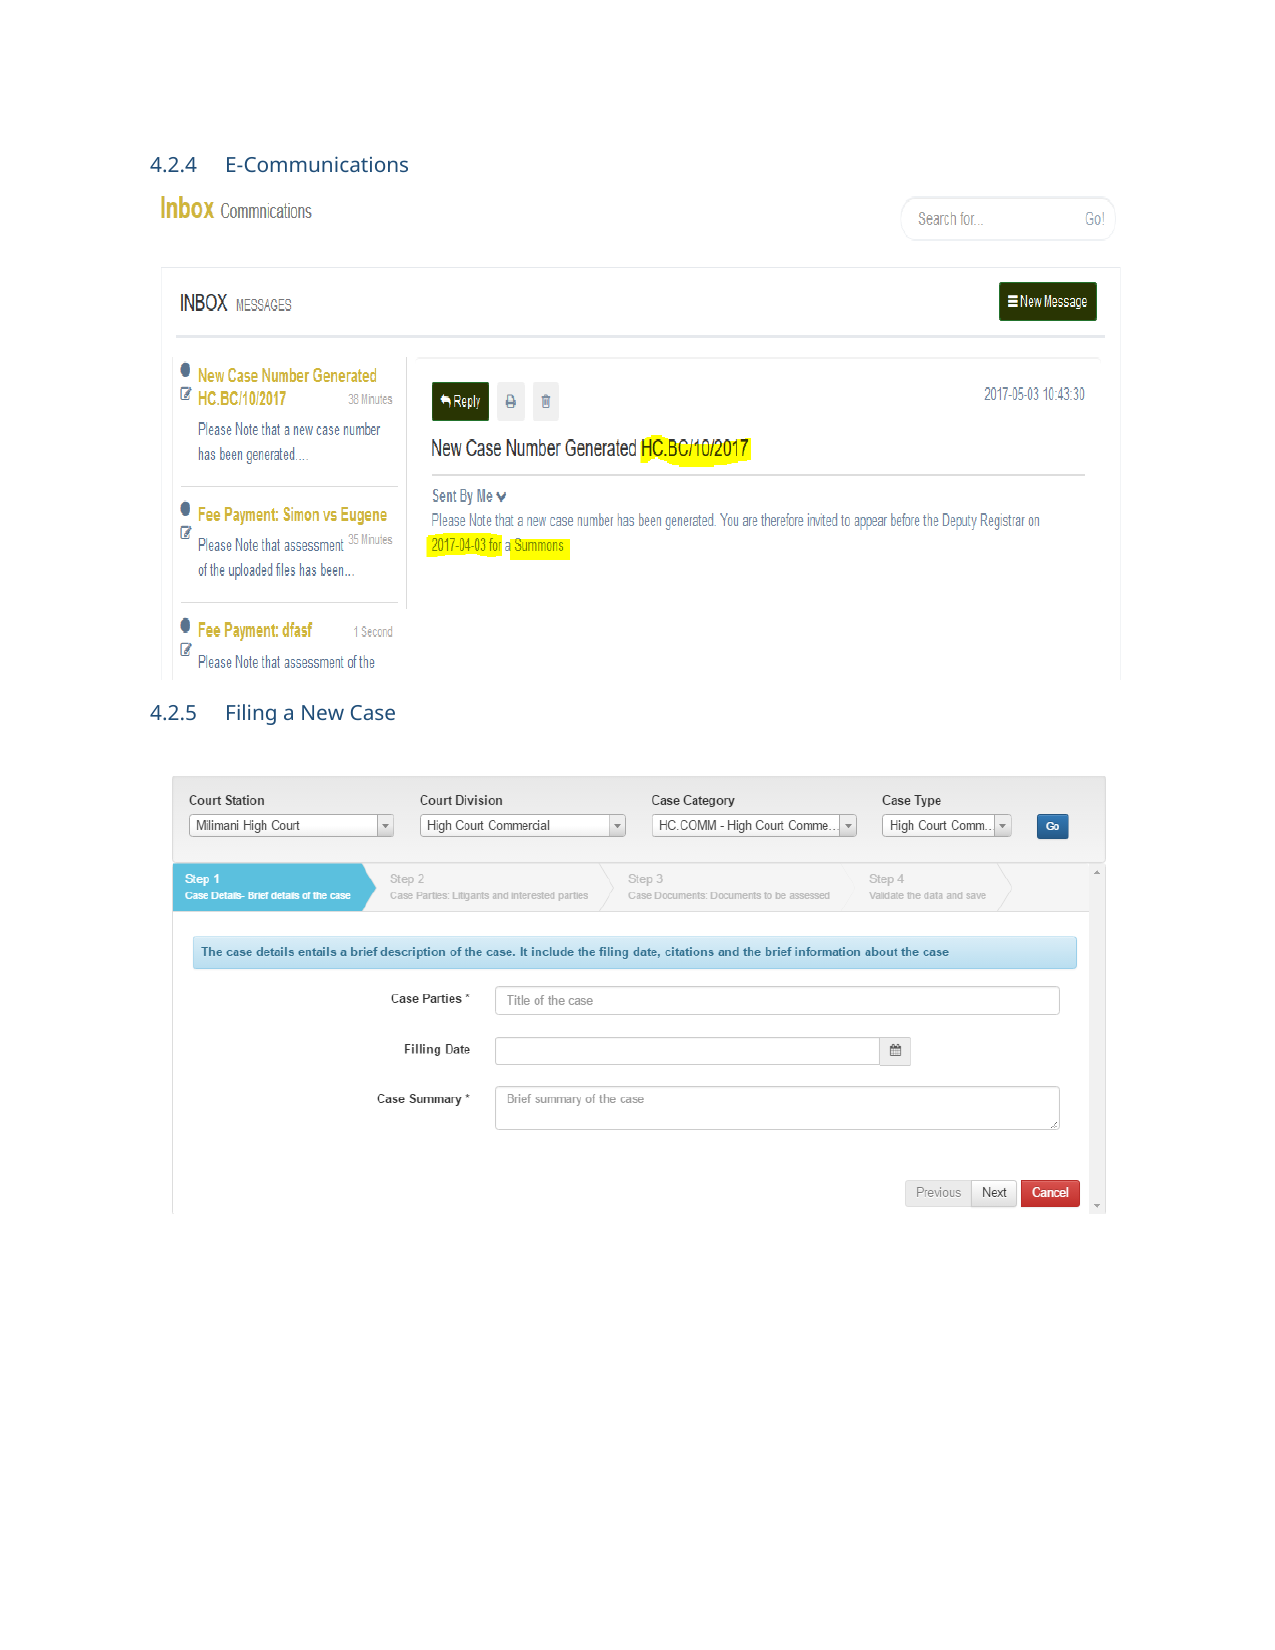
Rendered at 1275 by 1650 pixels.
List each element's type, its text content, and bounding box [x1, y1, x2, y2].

subtitle Filing a New Case [150, 698, 1125, 727]
subtitle E-Communications [150, 150, 1125, 178]
picture [150, 180, 1125, 680]
picture [150, 776, 1125, 1214]
